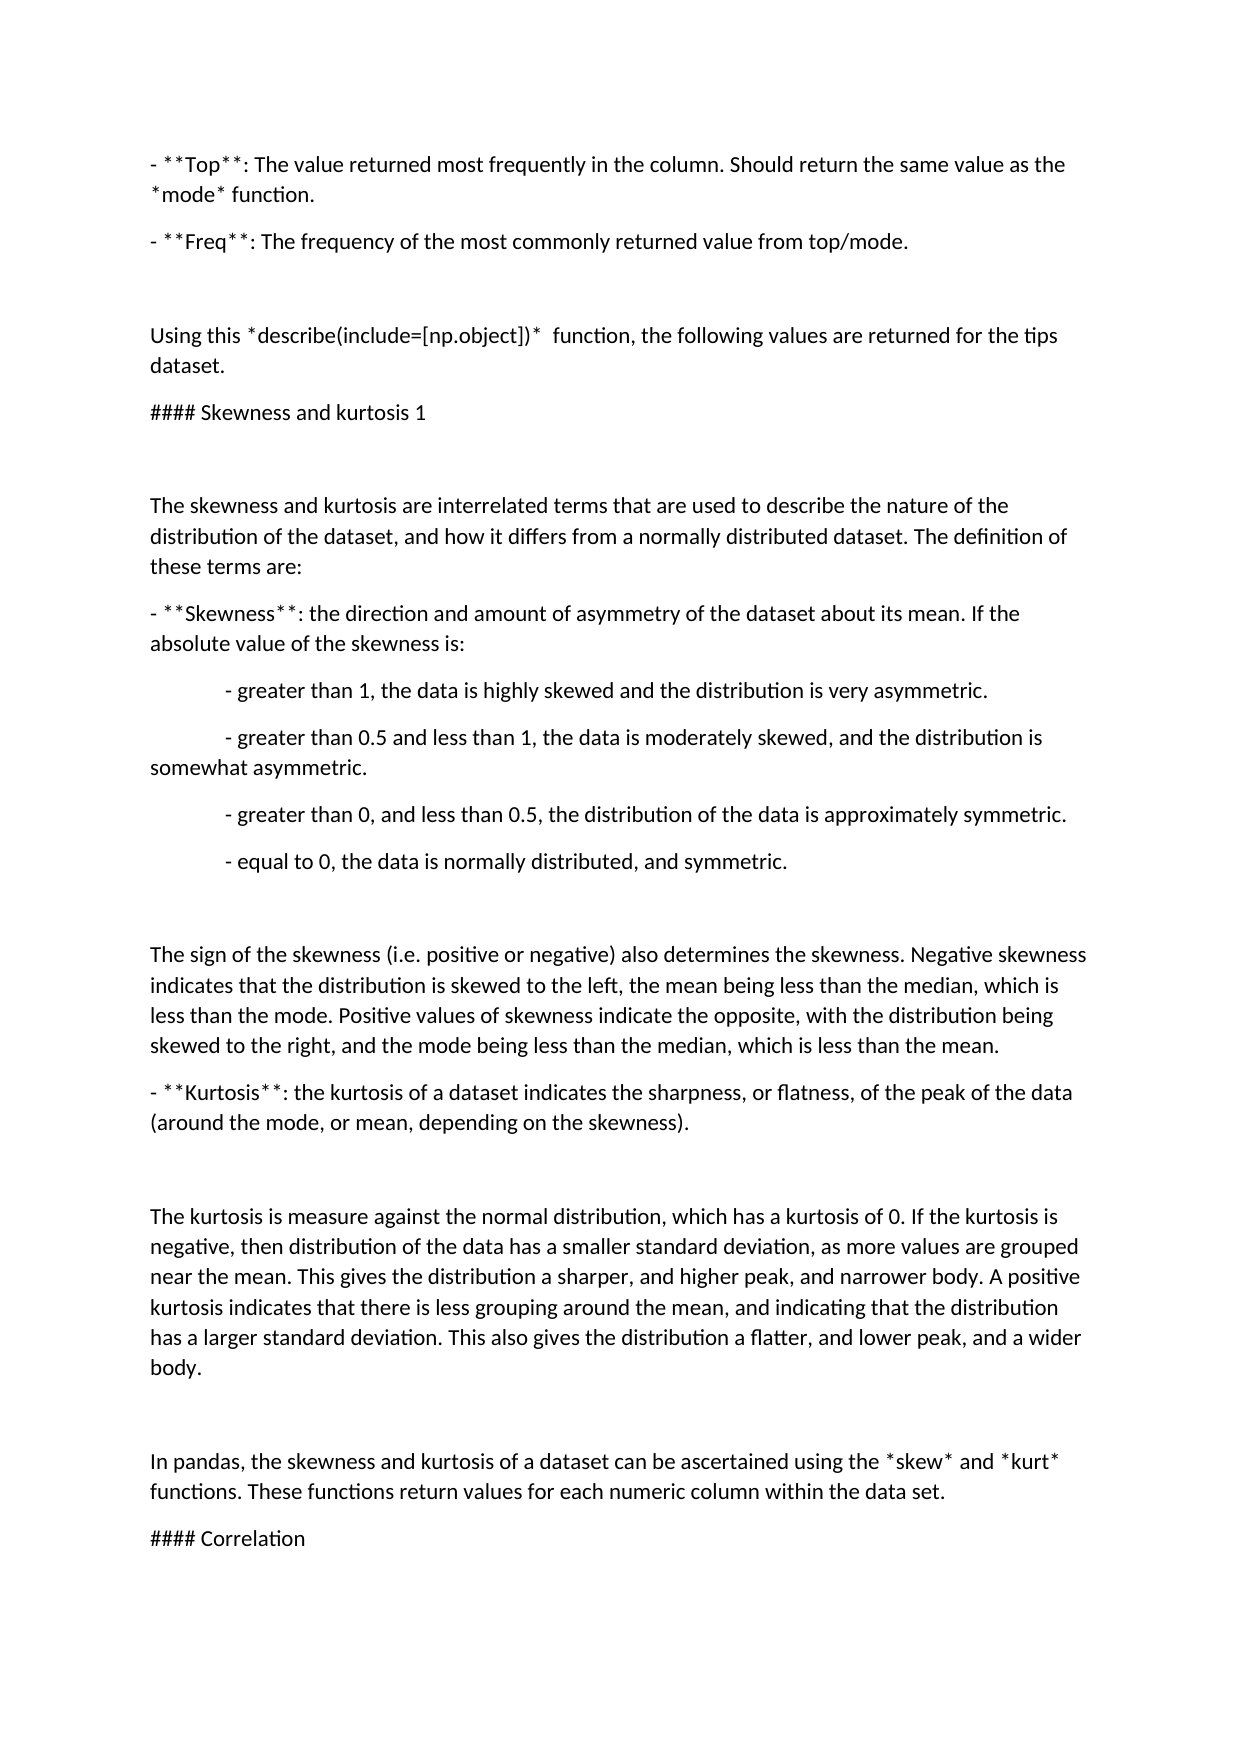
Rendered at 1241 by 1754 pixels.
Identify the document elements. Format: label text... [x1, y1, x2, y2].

text - **Skewness**: the direction and amount of asymmetry of the dataset about its mean. If the absolute value of the skewness is: [150, 599, 1090, 657]
text In pandas, the skewness and kurtosis of a dataset can be ascertained using the *skew* and *kurt* functions. These functions return values for each numeric column within the data set. [150, 1447, 1090, 1505]
text The kurtosis is measure against the normal distribution, which has a kurtosis of 0. If the kurtosis is negative, then distribution of the data has a smaller standard deviation, as more values are grouped near the mean. This gives the distribution a sharper, and higher peak, and narrower body. A positive kurtosis indicates that there is less grouping around the mean, and indicating that the distribution has a larger standard deviation. This also gives the distribution a flatter, and lower peak, and a wider body. [150, 1202, 1090, 1381]
text #### Skewness and kurtosis 1 [150, 398, 1090, 426]
text #### Correlation [150, 1524, 1090, 1552]
text The sign of the skewness (i.e. positive or negative) also determines the skewness. Negative skewness indicates that the distribution is skewed to the left, the mean being less than the median, which is less than the mode. Positive values of skewness indicate the opposite, with the distribution being skewed to the right, and the mode being less than the median, which is less than the mean. [150, 941, 1090, 1059]
text - **Freq**: The frequency of the most commonly returned value from top/mode. [150, 227, 1090, 255]
text - greater than 0, and less than 0.5, the distribution of the data is approximately symmetric. [150, 800, 1090, 828]
text - **Top**: The value returned most frequently in the column. Should return the same value as the *mode* function. [150, 150, 1090, 208]
text Using this *describe(include=[np.object])* function, the following values are returned for the tips dataset. [150, 321, 1090, 379]
text - equal to 0, the data is normally distributed, and symmetric. [150, 847, 1090, 875]
text - **Kurtosis**: the kurtosis of a dataset indicates the sharpness, or flatness, of the peak of the data (around the mode, or mean, depending on the skewness). [150, 1078, 1090, 1136]
text - greater than 0.5 and less than 1, the data is moderately skewed, and the distribution is somewhat asymmetric. [150, 723, 1090, 781]
text - greater than 1, the data is highly skewed and the distribution is very asymmetric. [150, 676, 1090, 704]
